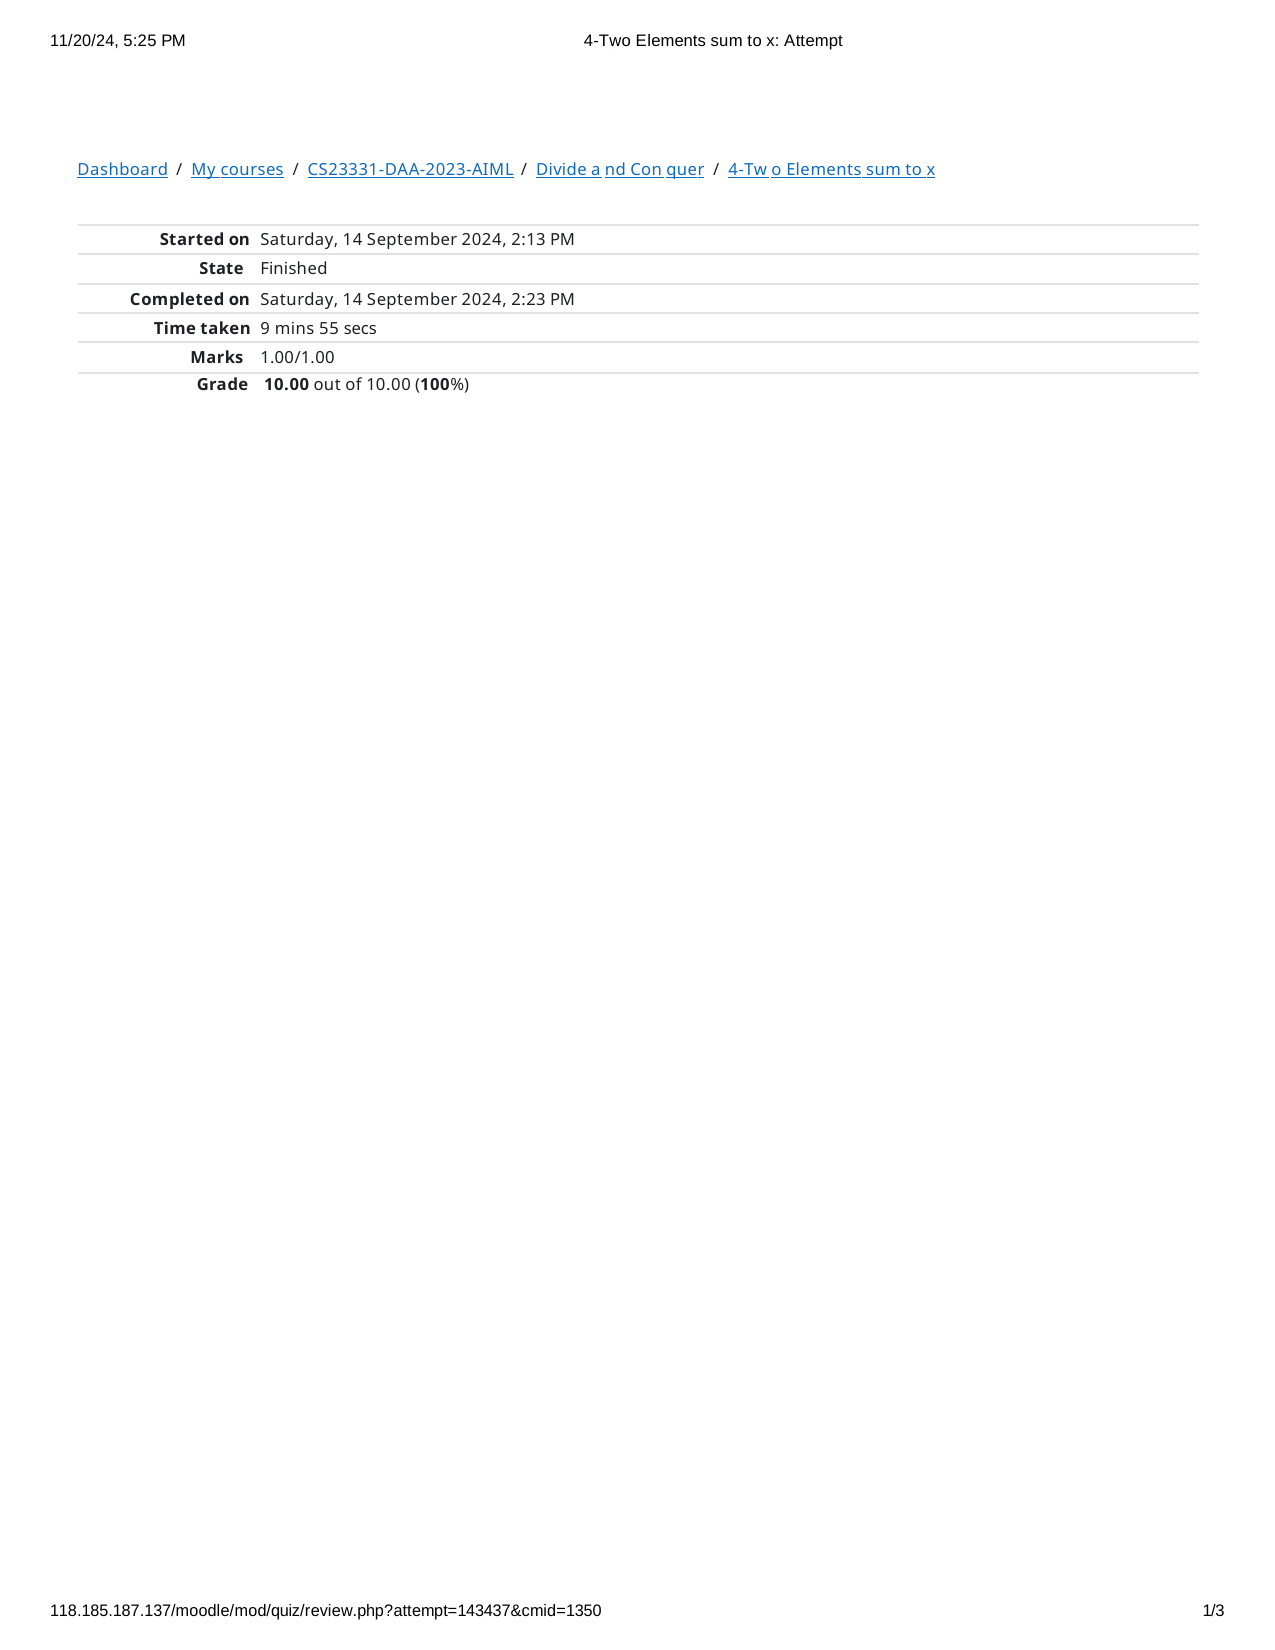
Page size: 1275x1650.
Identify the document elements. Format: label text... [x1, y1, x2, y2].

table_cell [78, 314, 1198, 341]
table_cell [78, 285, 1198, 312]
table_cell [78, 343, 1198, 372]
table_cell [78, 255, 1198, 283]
text Dashboard / My courses / CS23331-DAA-2023-AIML / Divide a nd Con quer / 4-Tw o Elements sum to x [77, 157, 1235, 178]
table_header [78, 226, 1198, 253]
text Grade 10.00 out of 10.00 (100%) [197, 373, 1235, 394]
